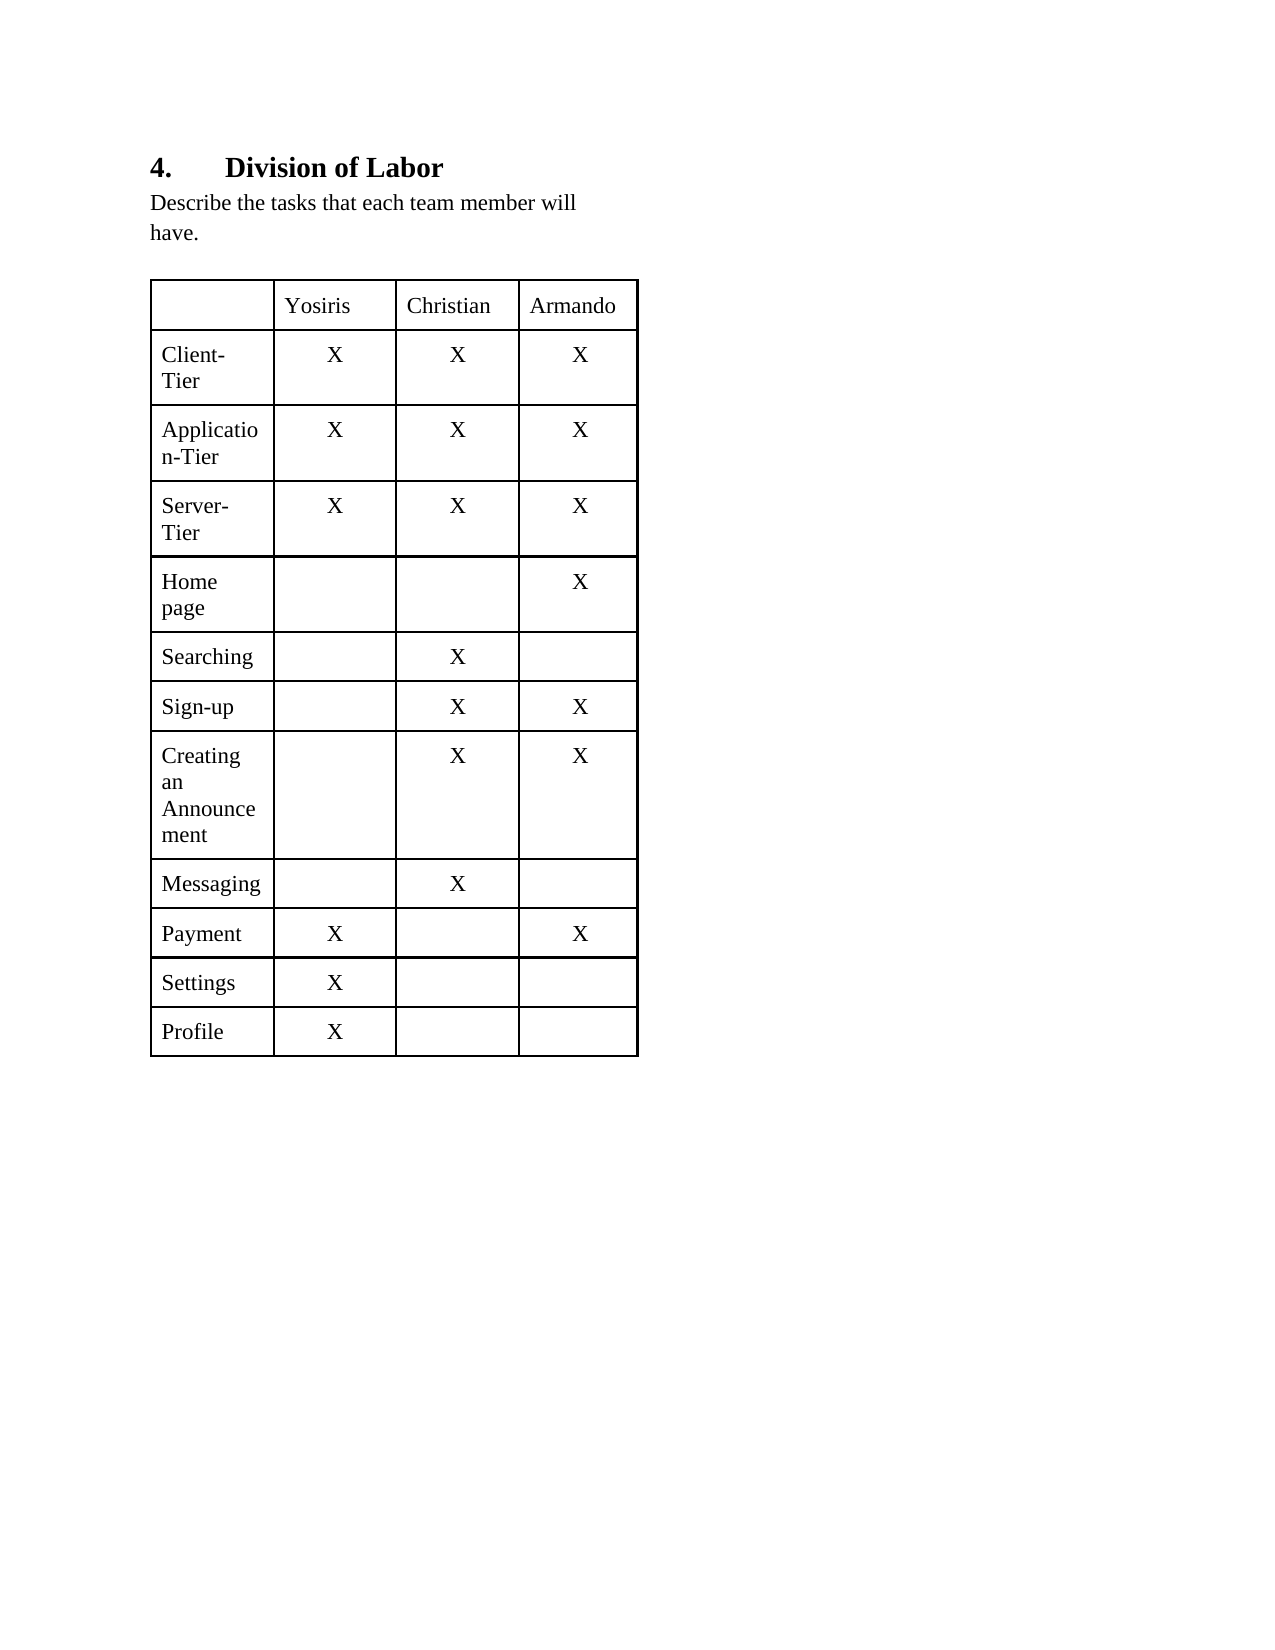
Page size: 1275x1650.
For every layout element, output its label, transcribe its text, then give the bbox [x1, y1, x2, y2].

table_header [152, 281, 273, 328]
table_cell [520, 633, 636, 680]
table_cell X [397, 732, 518, 858]
table_cell Home page [152, 558, 273, 631]
table_cell X [275, 482, 395, 555]
table_cell X [275, 959, 395, 1006]
table_cell X [520, 558, 636, 631]
table_cell [275, 732, 395, 858]
table_cell X [397, 682, 518, 729]
table_cell [275, 558, 395, 631]
table_cell [397, 959, 518, 1006]
text 4. Division of Labor [150, 150, 600, 183]
table_cell Client-Tier [152, 331, 273, 404]
table_cell Profile [152, 1008, 273, 1055]
table_cell X [275, 331, 395, 404]
table_header Armando [520, 281, 636, 328]
table_cell X [520, 331, 636, 404]
table_cell X [520, 909, 636, 956]
table_header Yosiris [275, 281, 395, 328]
table_cell X [275, 1008, 395, 1055]
table_cell X [520, 732, 636, 858]
table_cell Payment [152, 909, 273, 956]
table_cell Messaging [152, 860, 273, 907]
table_cell X [397, 482, 518, 555]
table_cell X [520, 482, 636, 555]
table_cell Server-Tier [152, 482, 273, 555]
table_cell [520, 959, 636, 1006]
text Describe the tasks that each team member will have. [150, 188, 600, 245]
table_cell [397, 909, 518, 956]
table_cell Searching [152, 633, 273, 680]
table_cell [275, 633, 395, 680]
table_cell [520, 1008, 636, 1055]
table_cell Application-Tier [152, 406, 273, 480]
table_cell [397, 1008, 518, 1055]
table_cell X [520, 682, 636, 729]
table_cell X [397, 331, 518, 404]
table_cell X [520, 406, 636, 480]
table_cell X [275, 406, 395, 480]
table_cell X [275, 909, 395, 956]
table_cell X [397, 860, 518, 907]
table_cell Sign-up [152, 682, 273, 729]
table_cell [520, 860, 636, 907]
table_cell [397, 558, 518, 631]
table_header Christian [397, 281, 518, 328]
table_cell [275, 682, 395, 729]
table_cell Settings [152, 959, 273, 1006]
table_cell [275, 860, 395, 907]
table_cell X [397, 406, 518, 480]
table_cell Creating an Announcement [152, 732, 273, 858]
table_cell X [397, 633, 518, 680]
